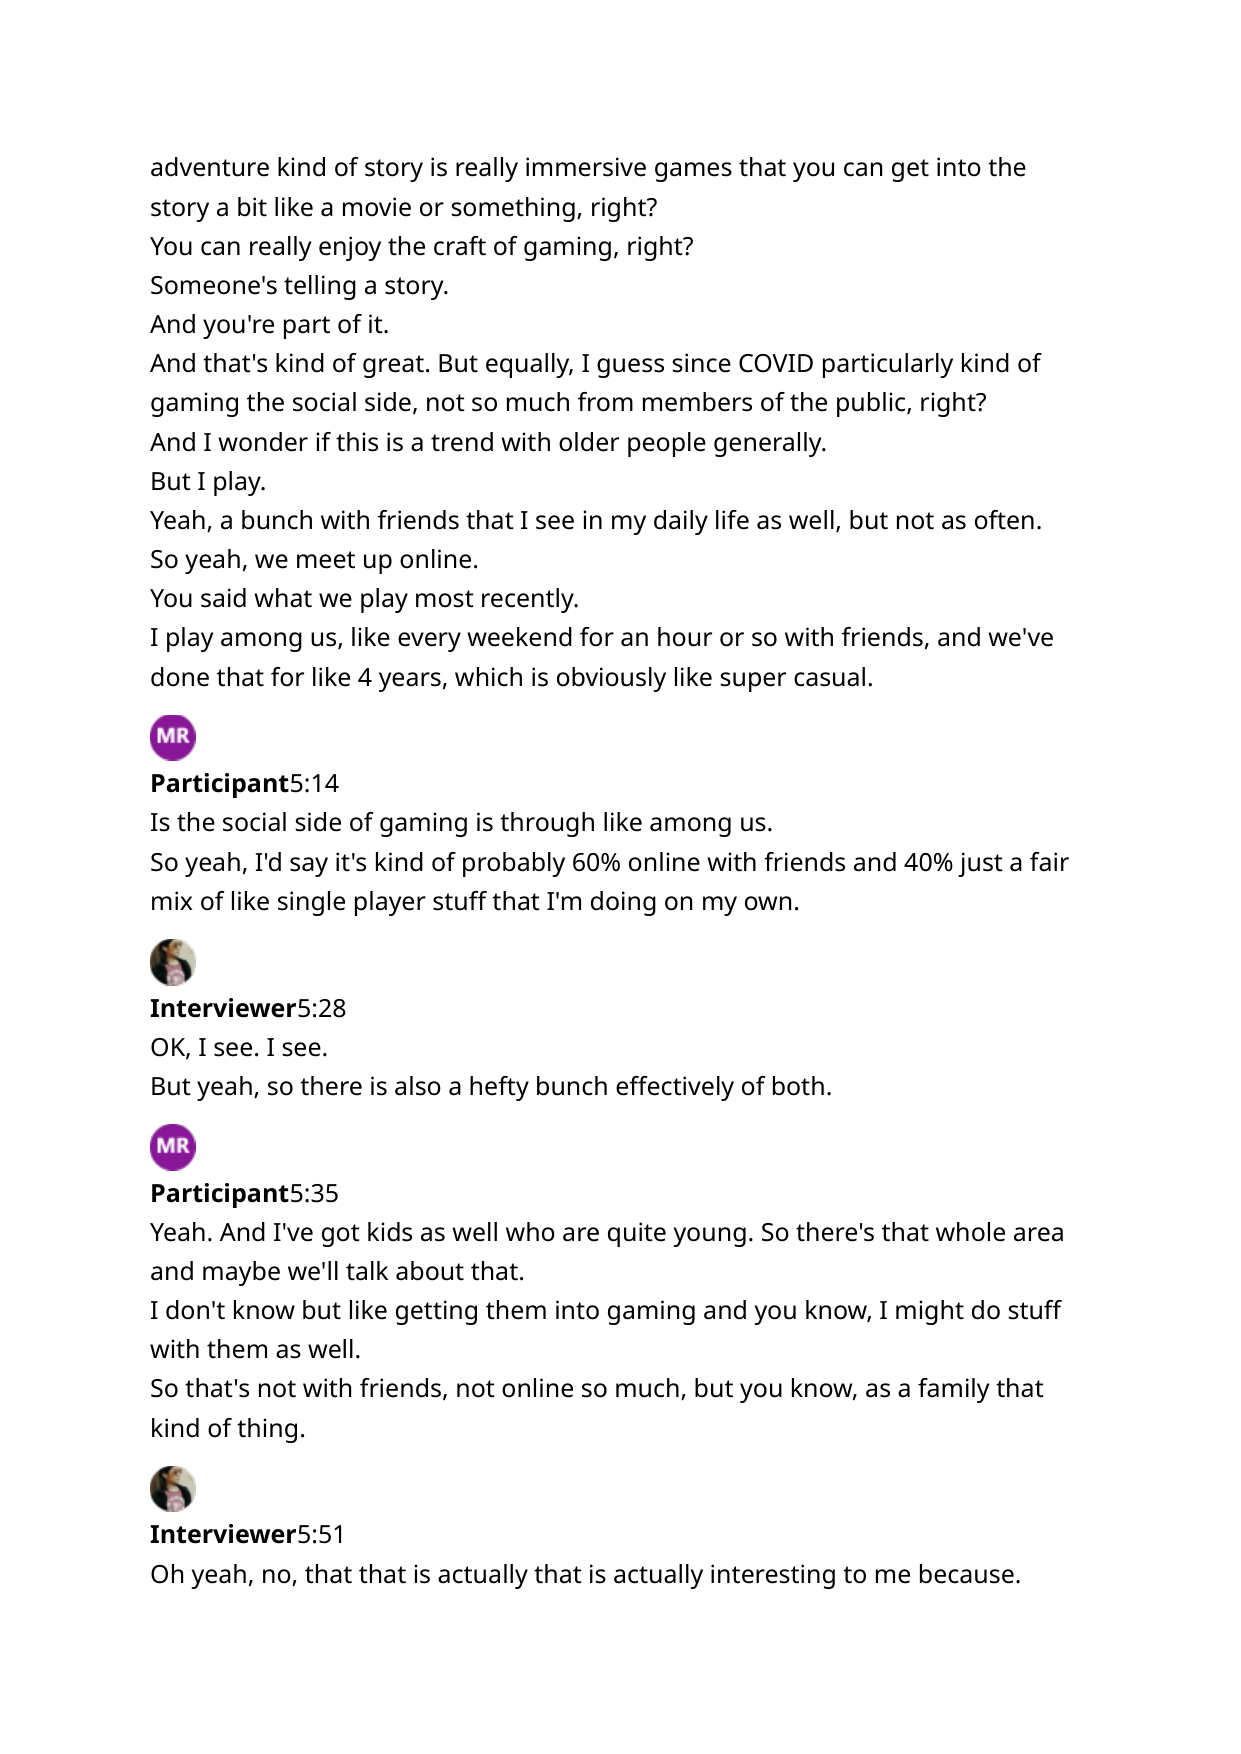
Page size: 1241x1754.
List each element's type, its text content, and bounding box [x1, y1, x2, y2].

picture [150, 1466, 196, 1512]
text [150, 150, 1090, 693]
picture [150, 939, 196, 986]
picture [150, 1124, 196, 1171]
text Interviewer5:28 OK, I see. I see. But yeah, so there is also a hefty bunch effectively of both. [150, 939, 1090, 1103]
text Participant5:14 Is the social side of gaming is through like among us. So yeah, I'd say it's kind of probably 60% online with friends and 40% just a fair mix of like single player stuff that I'm doing on my own. [150, 715, 1090, 917]
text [150, 1466, 1090, 1590]
picture [150, 715, 196, 761]
text Participant5:35 Yeah. And I've got kids as well who are quite young. So there's that whole area and maybe we'll talk about that. I don't know but like getting them into gaming and you know, I might do stuff with them as well. So that's not with friends, not online so much, but you know, as a family that kind of thing. [150, 1124, 1090, 1444]
